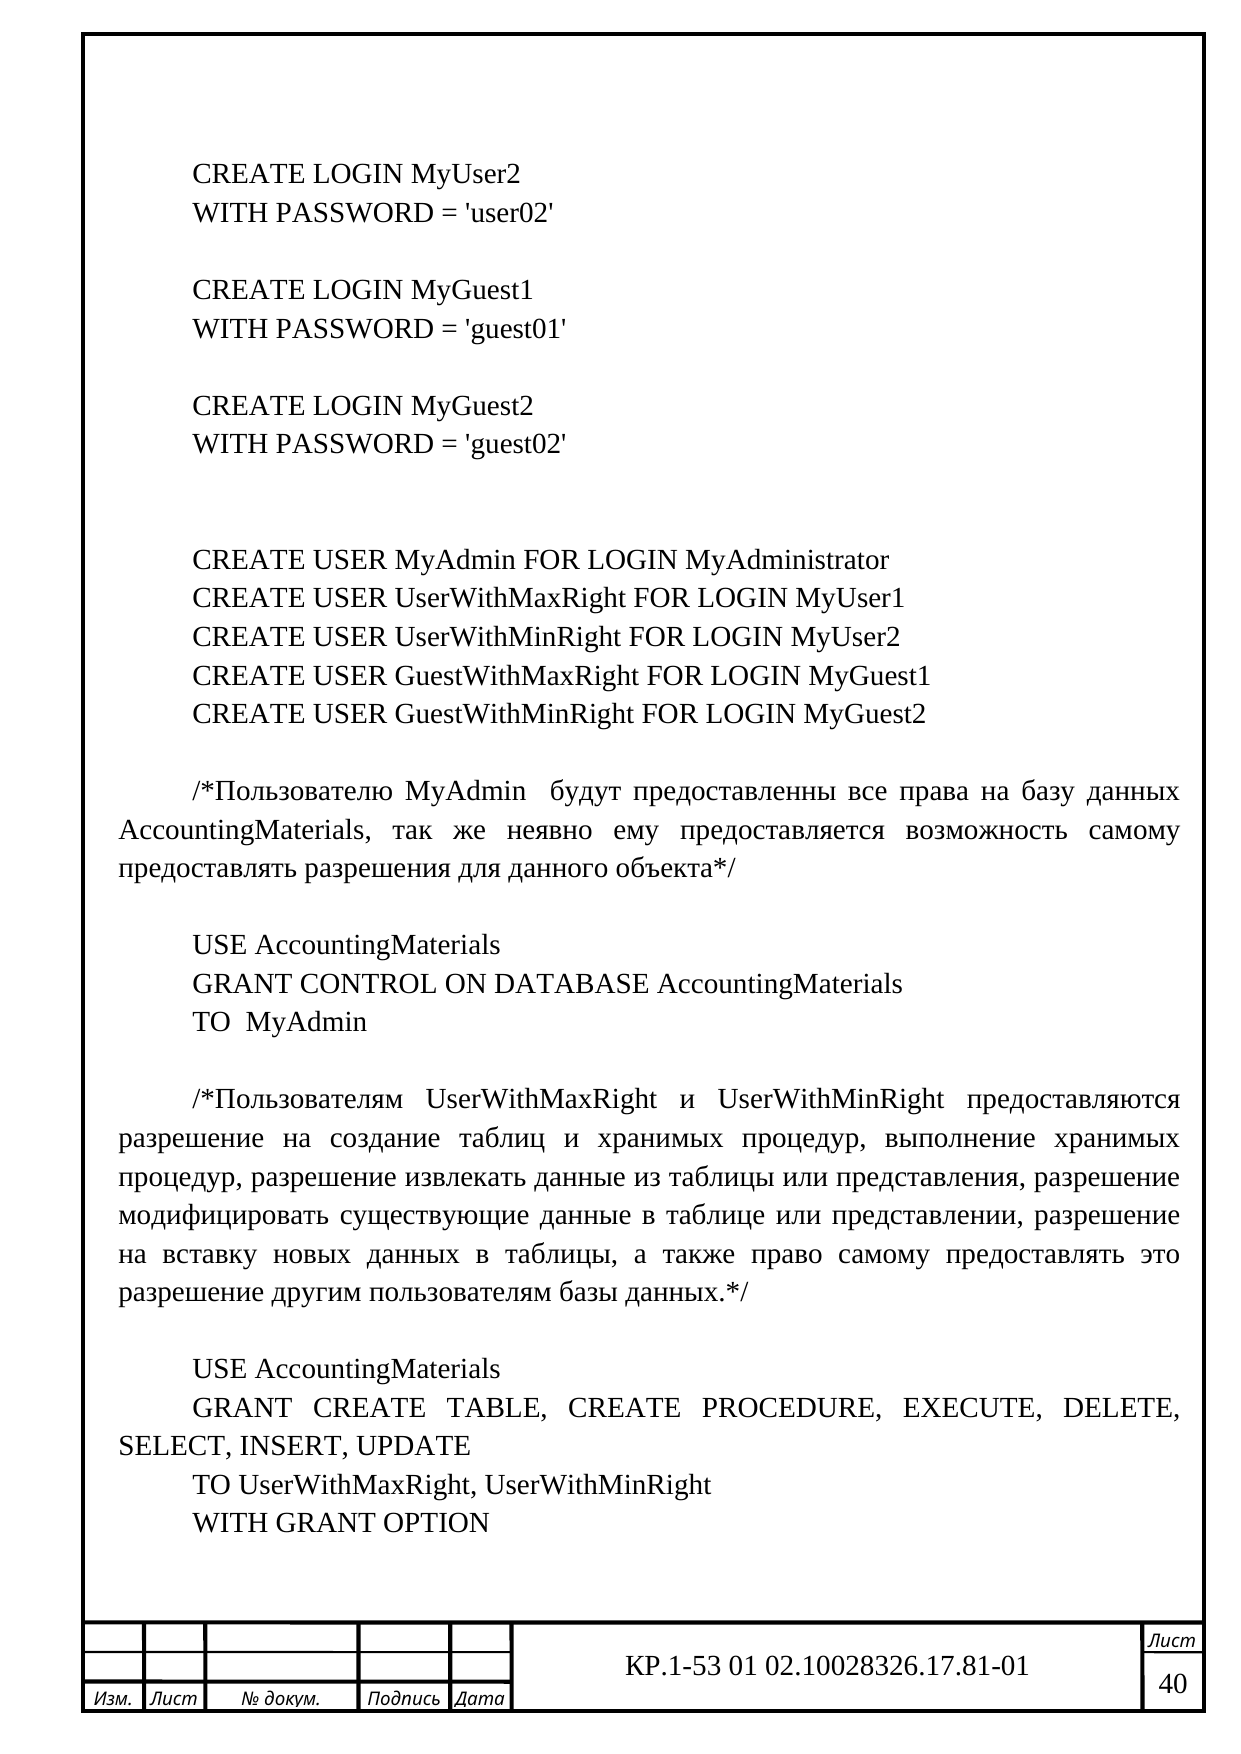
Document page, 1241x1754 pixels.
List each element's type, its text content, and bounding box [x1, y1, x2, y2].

text CREATE LOGIN MyUser2 [118, 157, 1181, 190]
text /*Пользователю MyAdmin будут предоставленны все права на базу данных AccountingMaterials, так же неявно ему предоставляется возможность самому предоставлять разрешения для данного объекта*/ [118, 773, 1181, 884]
text USE AccountingMaterials [118, 1351, 1181, 1385]
text CREATE USER MyAdmin FOR LOGIN MyAdministrator [118, 542, 1181, 576]
text CREATE USER UserWithMaxRight FOR LOGIN MyUser1 [118, 581, 1181, 614]
text CREATE USER UserWithMinRight FOR LOGIN MyUser2 [118, 619, 1181, 653]
text GRANT CONTROL ON DATABASE AccountingMaterials [118, 966, 1181, 999]
text WITH PASSWORD = 'guest01' [118, 311, 1181, 344]
text CREATE LOGIN MyGuest1 [118, 272, 1181, 306]
text GRANT CREATE TABLE, CREATE PROCEDURE, EXECUTE, DELETE, SELECT, INSERT, UPDATE [118, 1390, 1181, 1462]
text WITH GRANT OPTION [118, 1506, 1181, 1539]
text /*Пользователям UserWithMaxRight и UserWithMinRight предоставляются разрешение на создание таблиц и хранимых процедур, выполнение хранимых процедур, разрешение извлекать данные из таблицы или представления, разрешение модифицировать существующие данные в таблице или представлении, разрешение на вставку новых данных в таблицы, а также право самому предоставлять это разрешение другим пользователям базы данных.*/ [118, 1082, 1181, 1308]
text CREATE USER GuestWithMaxRight FOR LOGIN MyGuest1 [118, 658, 1181, 691]
text CREATE USER GuestWithMinRight FOR LOGIN MyGuest2 [118, 696, 1181, 730]
text WITH PASSWORD = 'guest02' [118, 426, 1181, 460]
text CREATE LOGIN MyGuest2 [118, 388, 1181, 421]
text TO MyAdmin [118, 1004, 1181, 1038]
text WITH PASSWORD = 'user02' [118, 195, 1181, 229]
text TO UserWithMaxRight, UserWithMinRight [118, 1467, 1181, 1501]
text USE AccountingMaterials [118, 927, 1181, 961]
